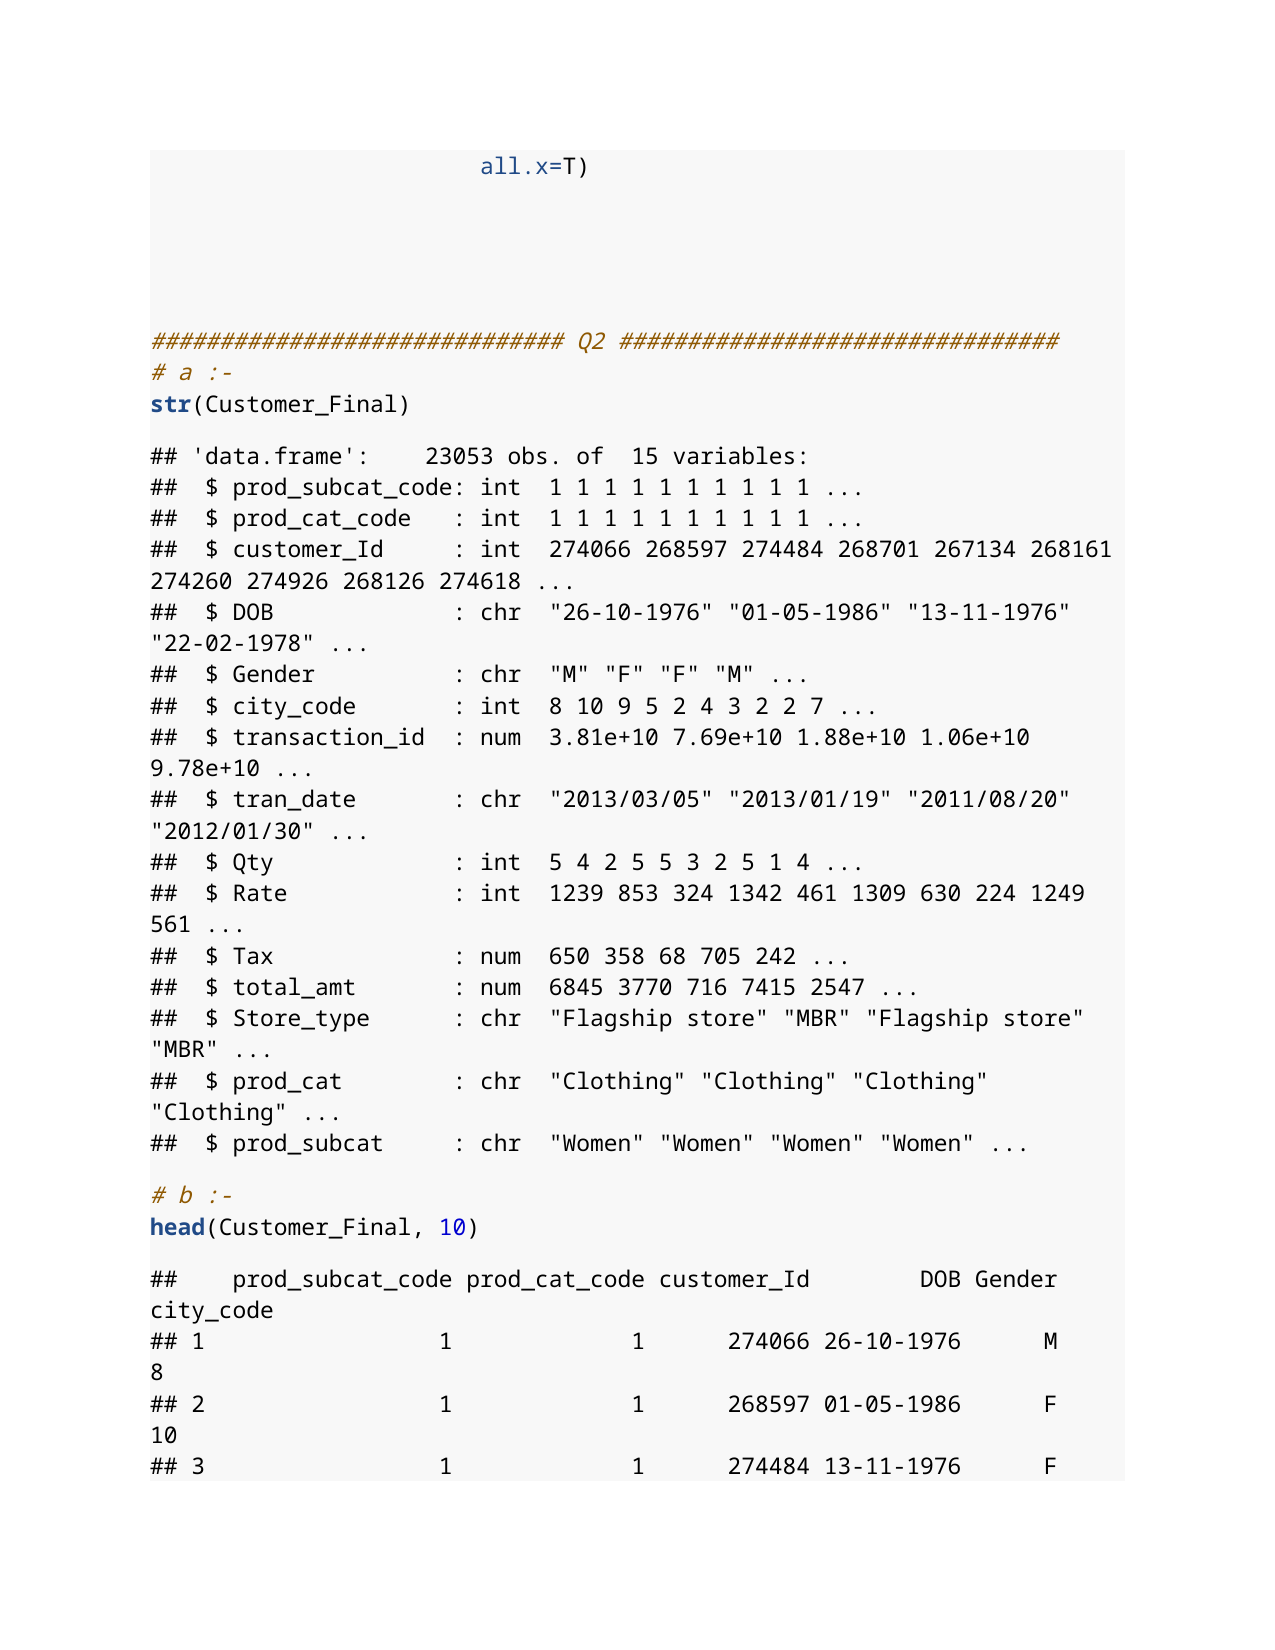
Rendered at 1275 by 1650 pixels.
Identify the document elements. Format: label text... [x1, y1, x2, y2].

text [150, 1262, 1125, 1481]
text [150, 150, 1125, 419]
text # b :- head(Customer_Final, 10) [232, 1179, 1125, 1242]
text ## 'data.frame': 23053 obs. of 15 variables: ## $ prod_subcat_code: int 1 1 1 1 1 1 1 1 1 1 ... ## $ prod_cat_code : int 1 1 1 1 1 1 1 1 1 1 ... ## $ customer_Id : int 274066 268597 274484 268701 267134 268161 274260 274926 268126 274618 ... ## $ DOB : chr "26-10-1976" "01-05-1986" "13-11-1976" "22-02-1978" ... ## $ Gender : chr "M" "F" "F" "M" ... ## $ city_code : int 8 10 9 5 2 4 3 2 2 7 ... ## $ transaction_id : num 3.81e+10 7.69e+10 1.88e+10 1.06e+10 9.78e+10 ... ## $ tran_date : chr "2013/03/05" "2013/01/19" "2011/08/20" "2012/01/30" ... ## $ Qty : int 5 4 2 5 5 3 2 5 1 4 ... ## $ Rate : int 1239 853 324 1342 461 1309 630 224 1249 561 ... ## $ Tax : num 650 358 68 705 242 ... ## $ total_amt : num 6845 3770 716 7415 2547 ... ## $ Store_type : chr "Flagship store" "MBR" "Flagship store" "MBR" ... ## $ prod_cat : chr "Clothing" "Clothing" "Clothing" "Clothing" ... ## $ prod_subcat : chr "Women" "Women" "Women" "Women" ... [150, 439, 1125, 1158]
